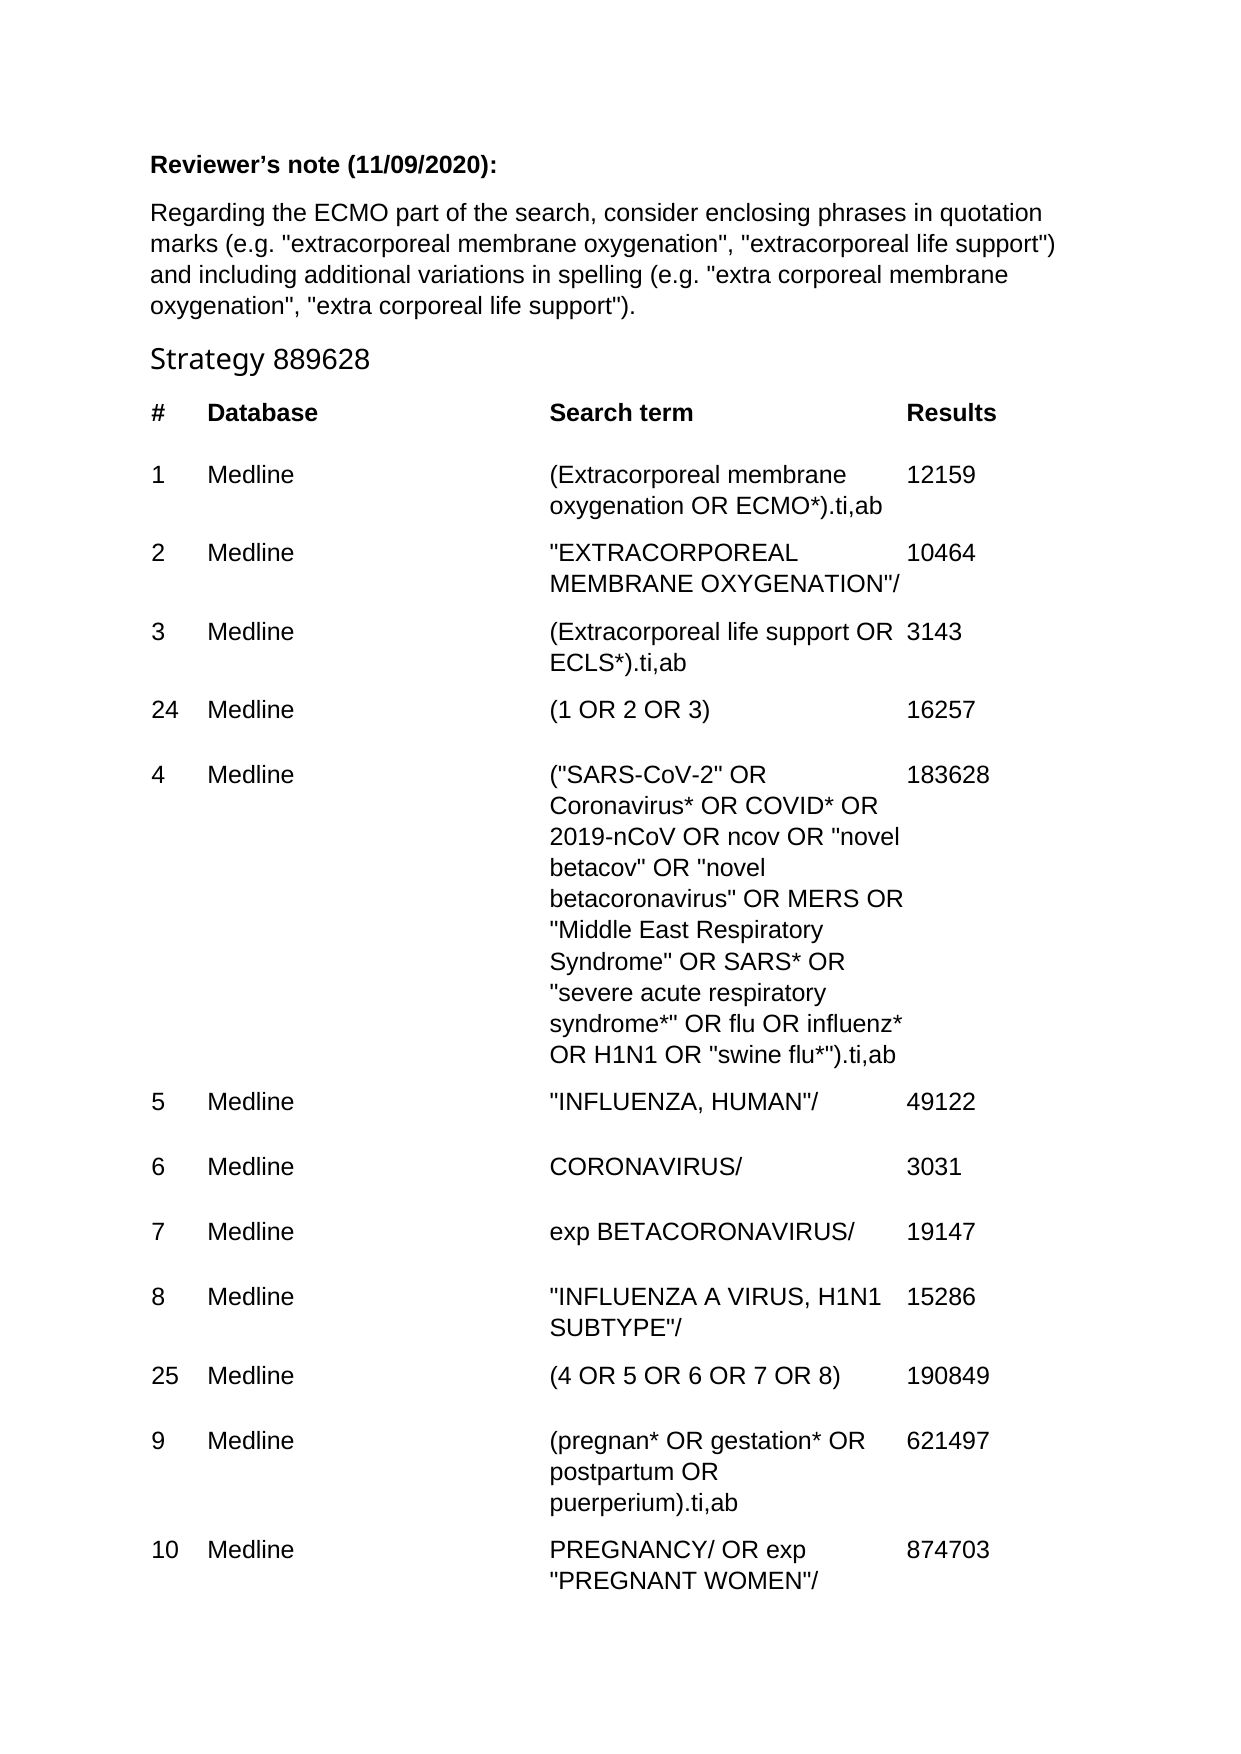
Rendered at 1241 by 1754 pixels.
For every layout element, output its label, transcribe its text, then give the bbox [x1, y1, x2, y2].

table_cell (4 OR 5 OR 6 OR 7 OR 8) [548, 1361, 905, 1426]
table_cell 19147 [905, 1217, 1120, 1282]
table_cell 190849 [905, 1361, 1120, 1426]
table_cell Medline [206, 1535, 548, 1600]
table_cell "EXTRACORPOREAL MEMBRANE OXYGENATION"/ [548, 538, 905, 617]
table_cell Medline [206, 1152, 548, 1217]
table_header Database [206, 398, 548, 459]
table_cell ("SARS-CoV-2" OR Coronavirus* OR COVID* OR 2019-nCoV OR ncov OR "novel betacov" OR "novel betacoronavirus" OR MERS OR "Middle East Respiratory Syndrome" OR SARS* OR "severe acute respiratory syndrome*" OR flu OR influenz* OR H1N1 OR "swine flu*").ti,ab [548, 760, 905, 1087]
table_cell 6 [150, 1152, 206, 1217]
table_cell (1 OR 2 OR 3) [548, 695, 905, 760]
table_cell 5 [150, 1087, 206, 1152]
table_cell "INFLUENZA A VIRUS, H1N1 SUBTYPE"/ [548, 1282, 905, 1361]
table_cell 24 [150, 695, 206, 760]
text Reviewer’s note (11/09/2020): [150, 150, 1090, 179]
table_cell Medline [206, 1282, 548, 1361]
table_cell Medline [206, 1217, 548, 1282]
table_cell 2 [150, 538, 206, 617]
text Regarding the ECMO part of the search, consider enclosing phrases in quotation marks (e.g. "extracorporeal membrane oxygenation", "extracorporeal life support") and including additional variations in spelling (e.g. "extra corporeal membrane oxygenation", "extra corporeal life support"). [150, 198, 1090, 319]
table_cell Medline [206, 617, 548, 695]
table_cell 8 [150, 1282, 206, 1361]
table_cell 183628 [905, 760, 1120, 1087]
table_cell 874703 [905, 1535, 1120, 1600]
table_header Search term [548, 398, 905, 459]
table_cell 3031 [905, 1152, 1120, 1217]
table_cell 9 [150, 1426, 206, 1535]
table_cell 4 [150, 760, 206, 1087]
table_cell Medline [206, 538, 548, 617]
table_cell 3 [150, 617, 206, 695]
table_cell 15286 [905, 1282, 1120, 1361]
table_cell (Extracorporeal membrane oxygenation OR ECMO*).ti,ab [548, 460, 905, 538]
table_cell exp BETACORONAVIRUS/ [548, 1217, 905, 1282]
table_cell "INFLUENZA, HUMAN"/ [548, 1087, 905, 1152]
table_header Results [905, 398, 1120, 459]
table_cell 1 [150, 460, 206, 538]
table_cell (pregnan* OR gestation* OR postpartum OR puerperium).ti,ab [548, 1426, 905, 1535]
table_header # [150, 398, 206, 459]
table_cell 3143 [905, 617, 1120, 695]
table_cell 12159 [905, 460, 1120, 538]
table_cell Medline [206, 695, 548, 760]
table_cell CORONAVIRUS/ [548, 1152, 905, 1217]
table_cell Medline [206, 1426, 548, 1535]
table_cell PREGNANCY/ OR exp "PREGNANT WOMEN"/ [548, 1535, 905, 1600]
table_cell 621497 [905, 1426, 1120, 1535]
text Strategy 889628 [150, 338, 1090, 378]
table_cell Medline [206, 460, 548, 538]
table_cell 16257 [905, 695, 1120, 760]
table_cell 25 [150, 1361, 206, 1426]
table_cell Medline [206, 1087, 548, 1152]
table_cell Medline [206, 1361, 548, 1426]
table_cell (Extracorporeal life support OR ECLS*).ti,ab [548, 617, 905, 695]
table_cell Medline [206, 760, 548, 1087]
table_cell 49122 [905, 1087, 1120, 1152]
table_cell 10464 [905, 538, 1120, 617]
table_cell 7 [150, 1217, 206, 1282]
table_cell 10 [150, 1535, 206, 1600]
